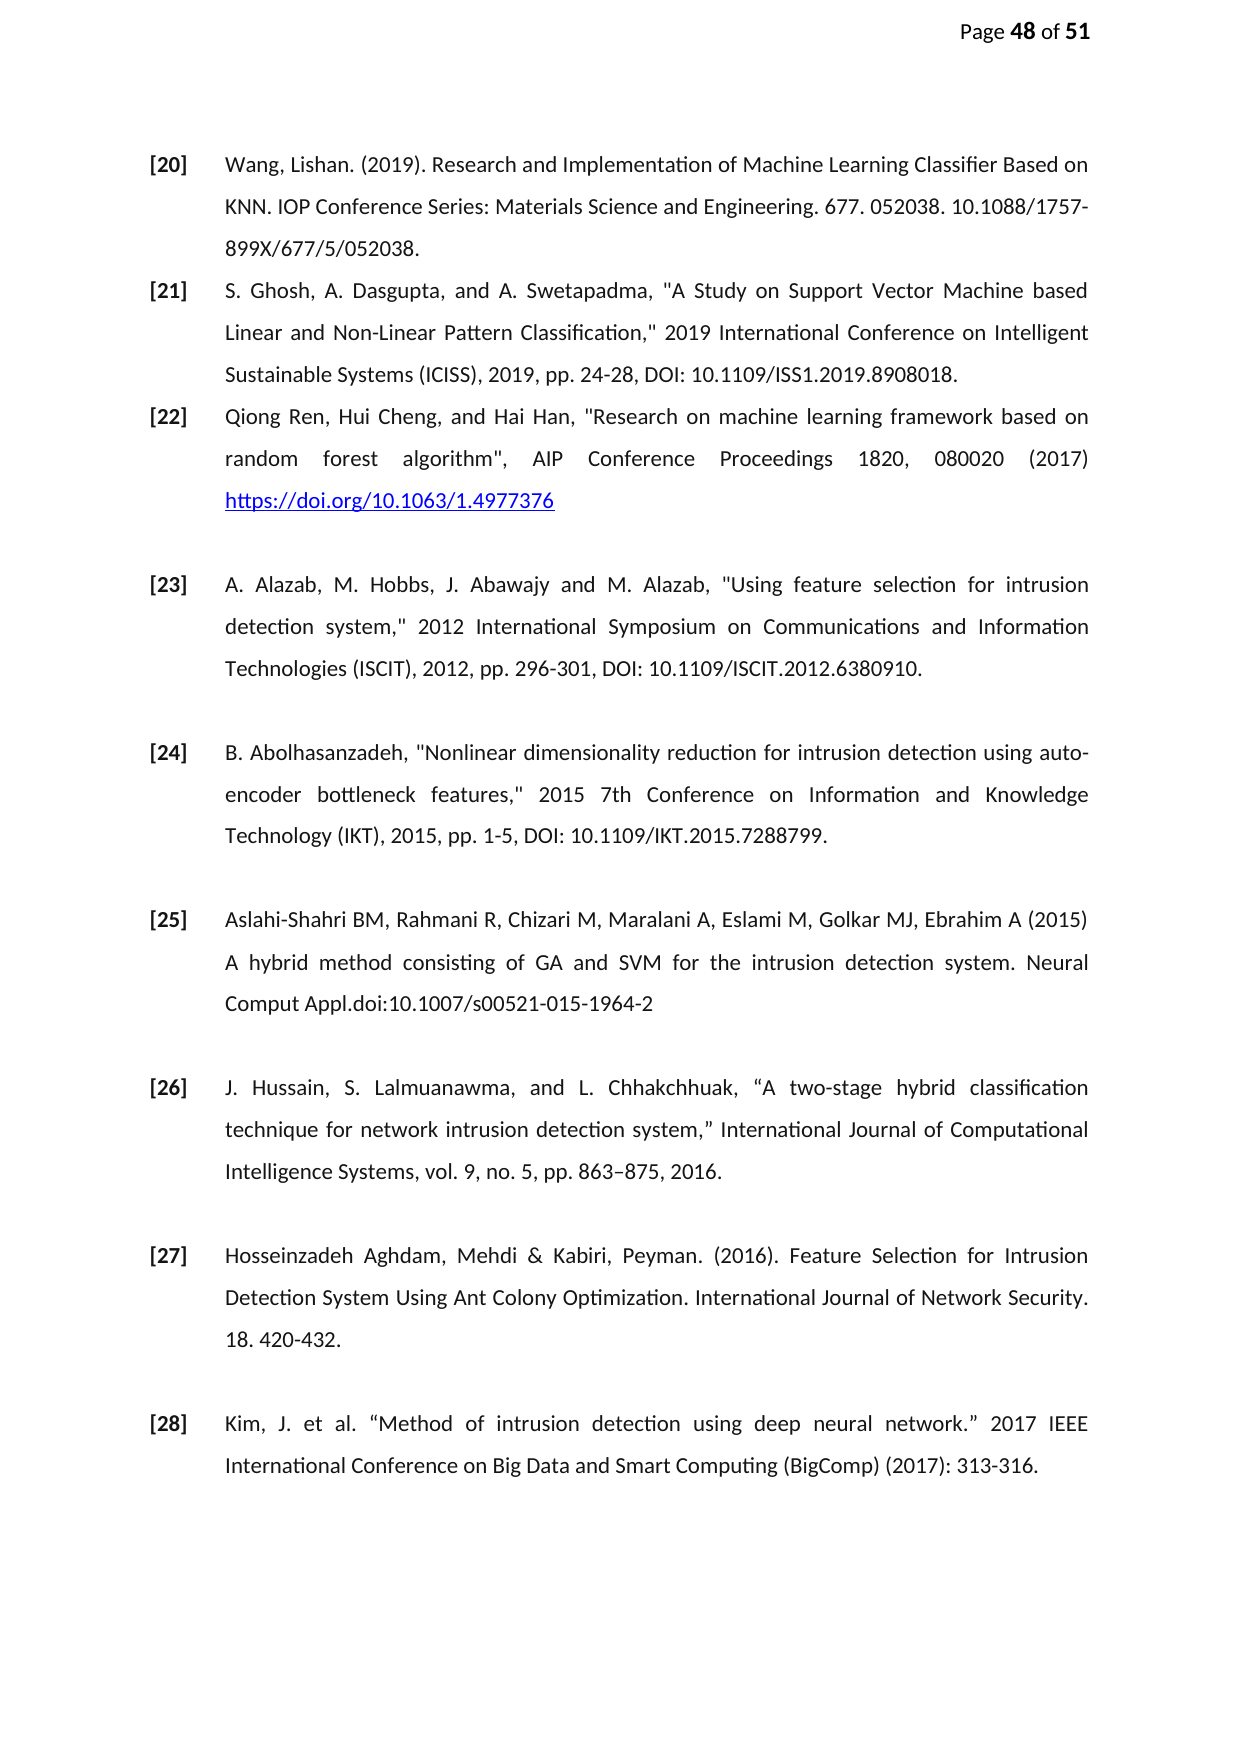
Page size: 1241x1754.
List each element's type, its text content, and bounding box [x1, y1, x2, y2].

list Aslahi-Shahri BM, Rahmani R, Chizari M, Maralani A, Eslami M, Golkar MJ, Ebrahim A (2015) A hybrid method consisting of GA and SVM for the intrusion detection system. Neural Comput Appl.doi:10.1007/s00521-015-1964-2 [187, 906, 1090, 1018]
list Qiong Ren, Hui Cheng, and Hai Han, "Research on machine learning framework based on random forest algorithm", AIP Conference Proceedings 1820, 080020 (2017) https://doi.org/10.1063/1.4977376 [187, 402, 1090, 514]
list S. Ghosh, A. Dasgupta, and A. Swetapadma, "A Study on Support Vector Machine based Linear and Non-Linear Pattern Classification," 2019 International Conference on Intelligent Sustainable Systems (ICISS), 2019, pp. 24-28, DOI: 10.1109/ISS1.2019.8908018. [187, 276, 1090, 388]
list B. Abolhasanzadeh, "Nonlinear dimensionality reduction for intrusion detection using auto-encoder bottleneck features," 2015 7th Conference on Information and Knowledge Technology (IKT), 2015, pp. 1-5, DOI: 10.1109/IKT.2015.7288799. [187, 738, 1090, 850]
list Wang, Lishan. (2019). Research and Implementation of Machine Learning Classifier Based on KNN. IOP Conference Series: Materials Science and Engineering. 677. 052038. 10.1088/1757-899X/677/5/052038. [187, 150, 1090, 262]
list Kim, J. et al. “Method of intrusion detection using deep neural network.” 2017 IEEE International Conference on Big Data and Smart Computing (BigComp) (2017): 313-316. [187, 1409, 1090, 1479]
list J. Hussain, S. Lalmuanawma, and L. Chhakchhuak, “A two-stage hybrid classification technique for network intrusion detection system,” International Journal of Computational Intelligence Systems, vol. 9, no. 5, pp. 863–875, 2016. [187, 1073, 1090, 1186]
list Hosseinzadeh Aghdam, Mehdi & Kabiri, Peyman. (2016). Feature Selection for Intrusion Detection System Using Ant Colony Optimization. International Journal of Network Security. 18. 420-432. [187, 1241, 1090, 1353]
list A. Alazab, M. Hobbs, J. Abawajy and M. Alazab, "Using feature selection for intrusion detection system," 2012 International Symposium on Communications and Information Technologies (ISCIT), 2012, pp. 296-301, DOI: 10.1109/ISCIT.2012.6380910. [187, 570, 1090, 682]
